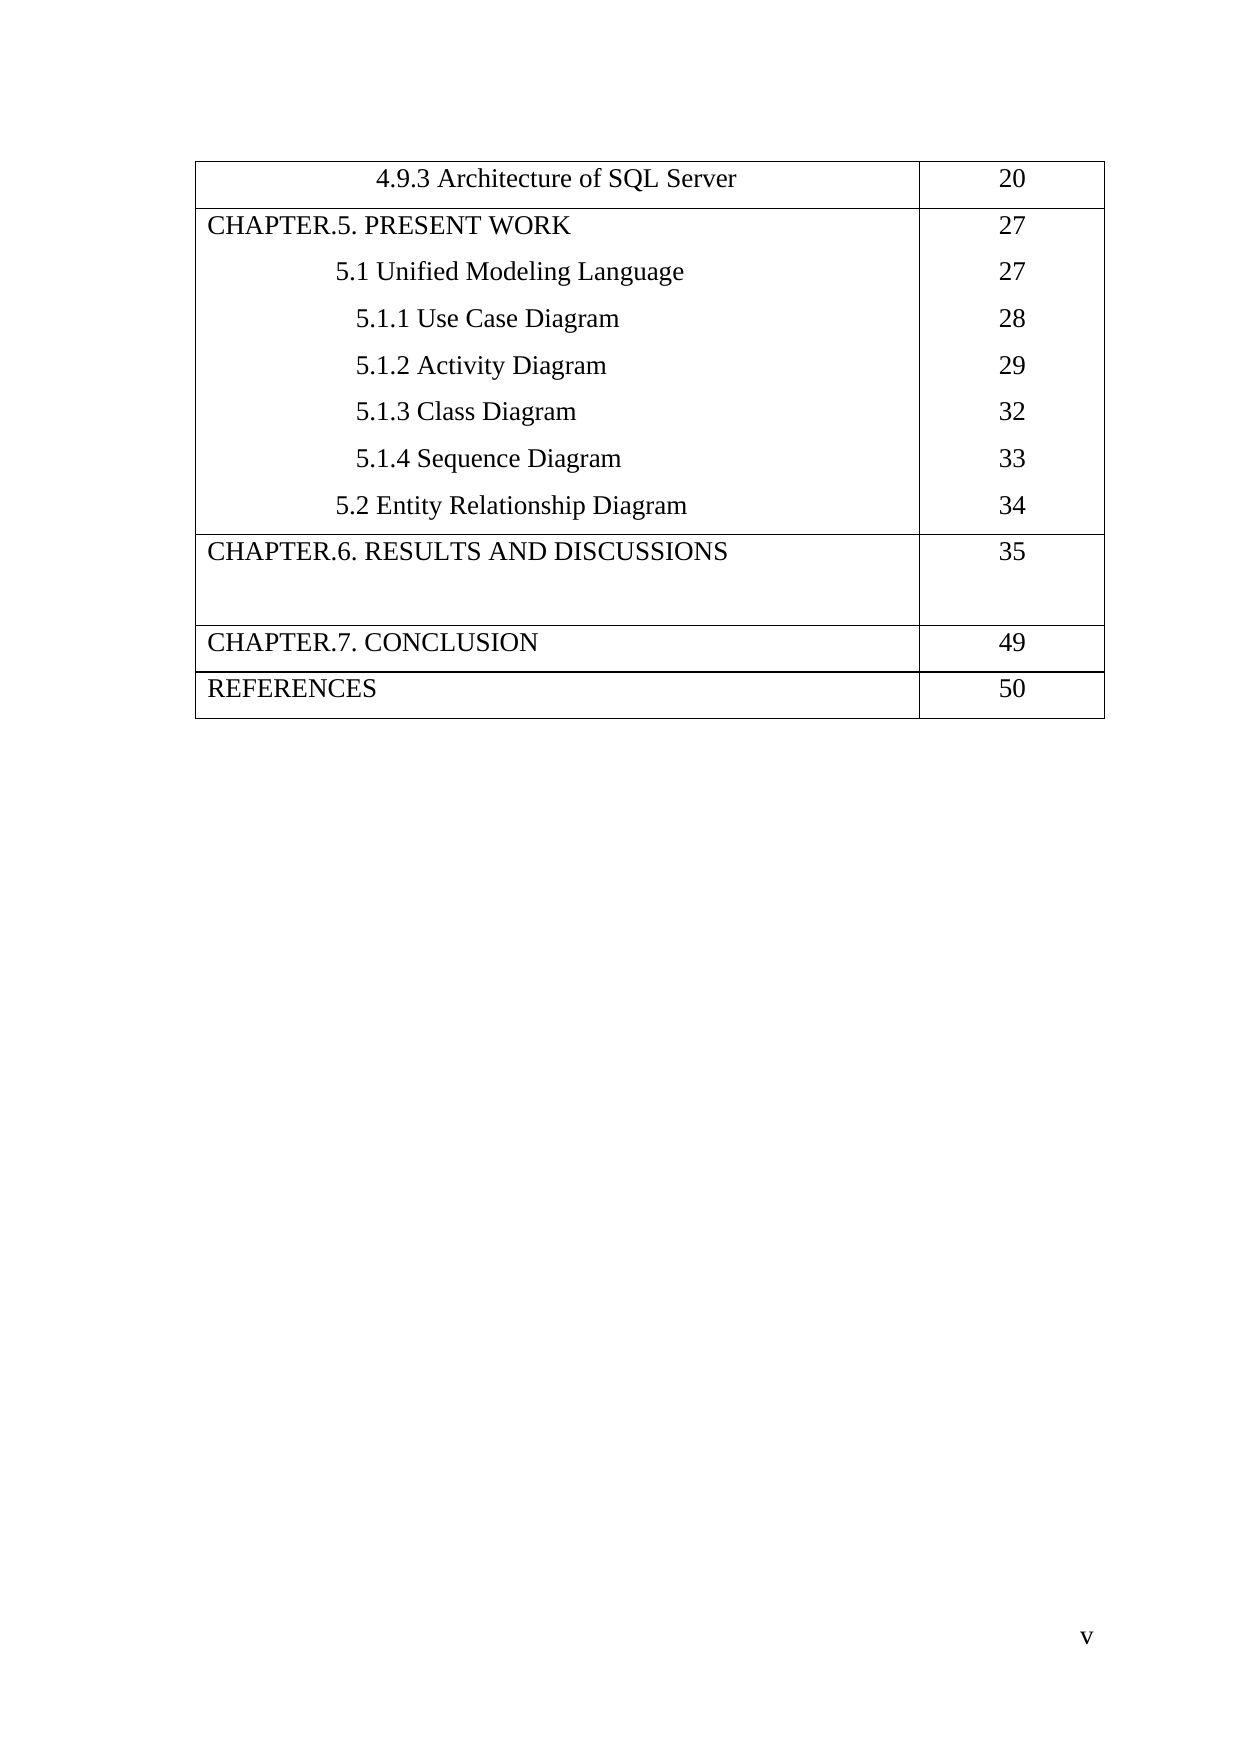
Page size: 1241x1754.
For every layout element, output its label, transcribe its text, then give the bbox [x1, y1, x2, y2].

table_cell 49 [920, 626, 1104, 671]
table_cell 27 27 28 29 32 33 34 [920, 209, 1104, 534]
table_cell CHAPTER.6. RESULTS AND DISCUSSIONS [196, 535, 919, 625]
table_cell 35 [920, 535, 1104, 625]
table_cell 50 [920, 673, 1104, 718]
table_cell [196, 162, 919, 208]
table_cell CHAPTER.7. CONCLUSION [196, 626, 919, 671]
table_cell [920, 162, 1104, 208]
table_cell CHAPTER.5. PRESENT WORK 5.1 Unified Modeling Language 5.1.1 Use Case Diagram 5.1.2 Activity Diagram 5.1.3 Class Diagram 5.1.4 Sequence Diagram 5.2 Entity Relationship Diagram [196, 209, 919, 534]
table_cell REFERENCES [196, 673, 919, 718]
